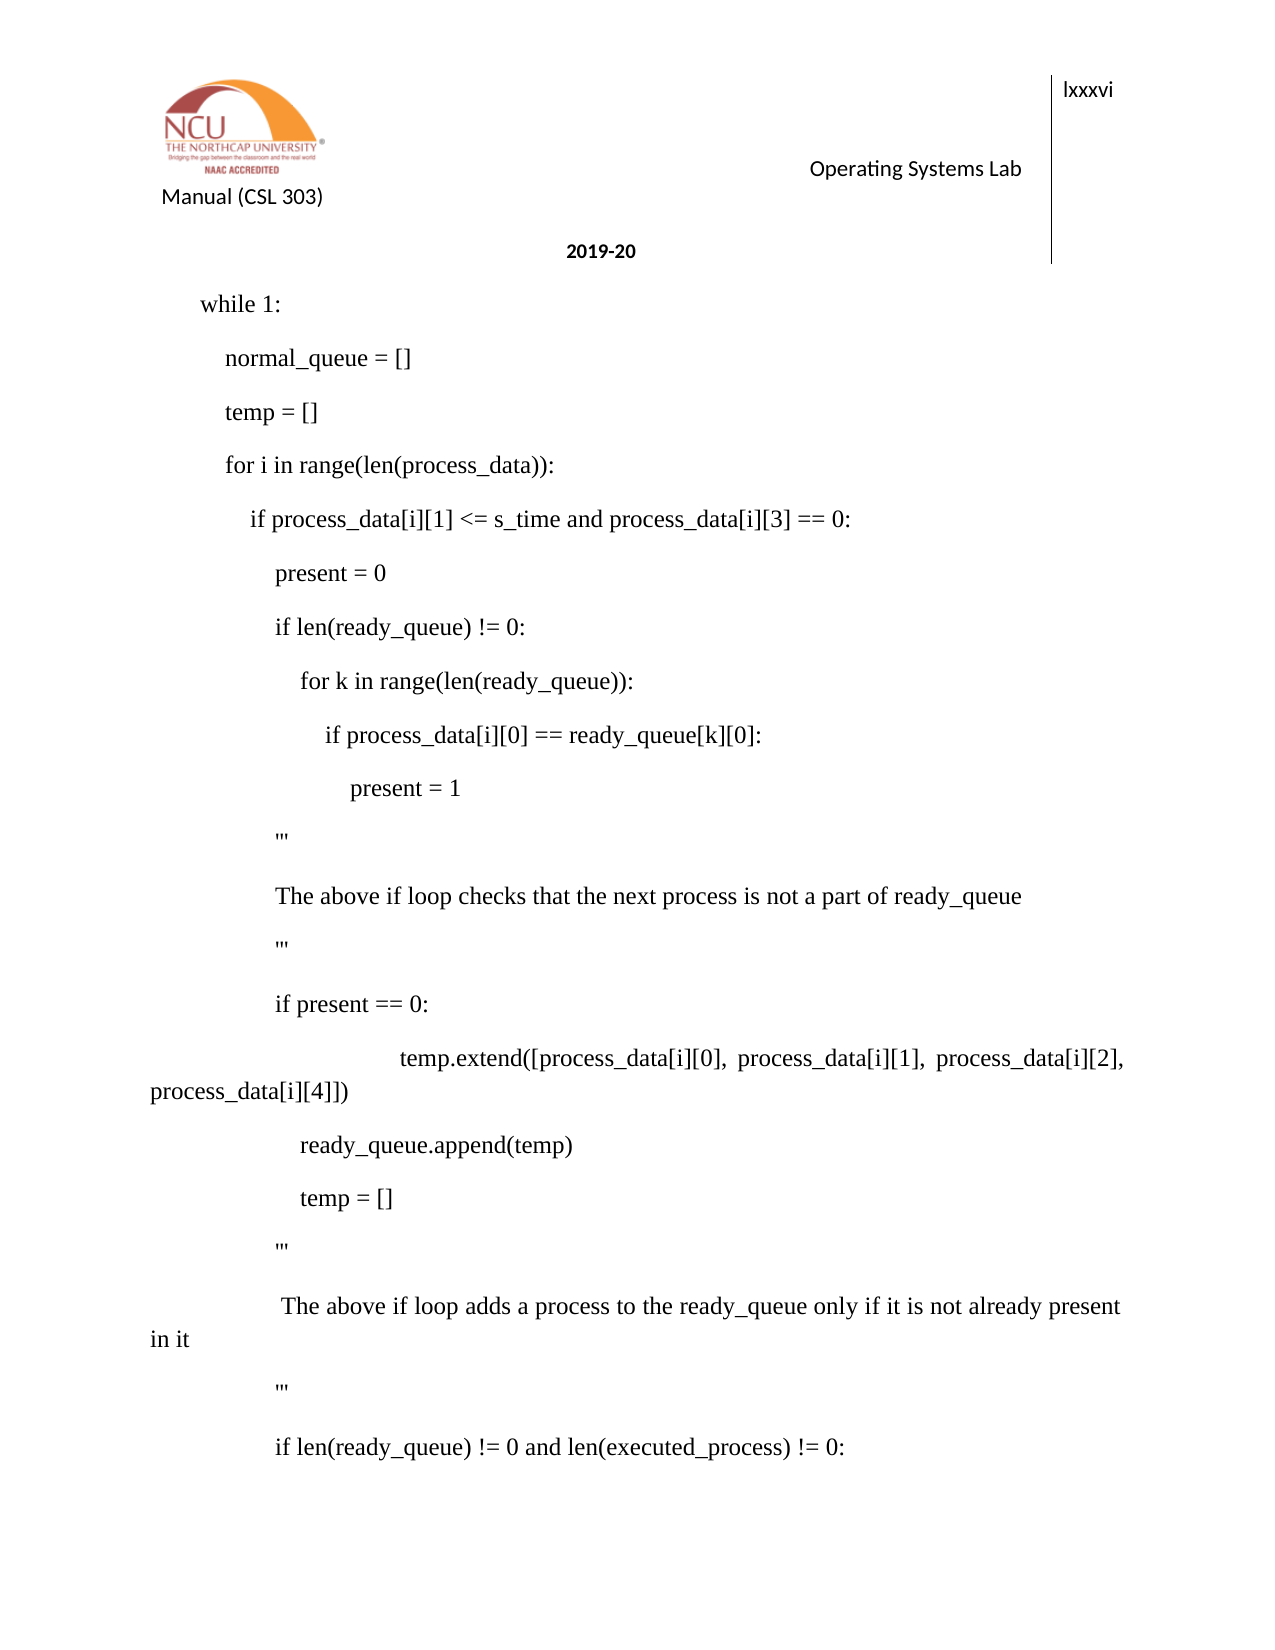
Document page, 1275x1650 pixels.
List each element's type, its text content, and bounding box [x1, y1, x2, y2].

text ''' [150, 1237, 1125, 1266]
text ''' [150, 935, 1125, 964]
text while 1: [150, 289, 1125, 318]
text if present == 0: [150, 989, 1125, 1018]
text for i in range(len(process_data)): [150, 450, 1125, 479]
text normal_queue = [] [150, 343, 1125, 371]
picture [161, 75, 325, 177]
text The above if loop checks that the next process is not a part of ready_queue [150, 881, 1125, 910]
text if len(ready_queue) != 0: [150, 612, 1125, 641]
text The above if loop adds a process to the ready_queue only if it is not already present in it [150, 1291, 1125, 1353]
text if len(ready_queue) != 0 and len(executed_process) != 0: [150, 1432, 1125, 1461]
text ''' [150, 827, 1125, 856]
text present = 0 [150, 558, 1125, 587]
text if process_data[i][1] <= s_time and process_data[i][3] == 0: [150, 504, 1125, 533]
text temp = [] [150, 397, 1125, 425]
text temp.extend([process_data[i][0], process_data[i][1], process_data[i][2], process_data[i][4]]) [150, 1043, 1125, 1104]
text present = 1 [150, 773, 1125, 802]
text ''' [150, 1378, 1125, 1407]
text if process_data[i][0] == ready_queue[k][0]: [150, 720, 1125, 748]
text for k in range(len(ready_queue)): [150, 666, 1125, 694]
text temp = [] [150, 1183, 1125, 1212]
text ready_queue.append(temp) [150, 1130, 1125, 1158]
